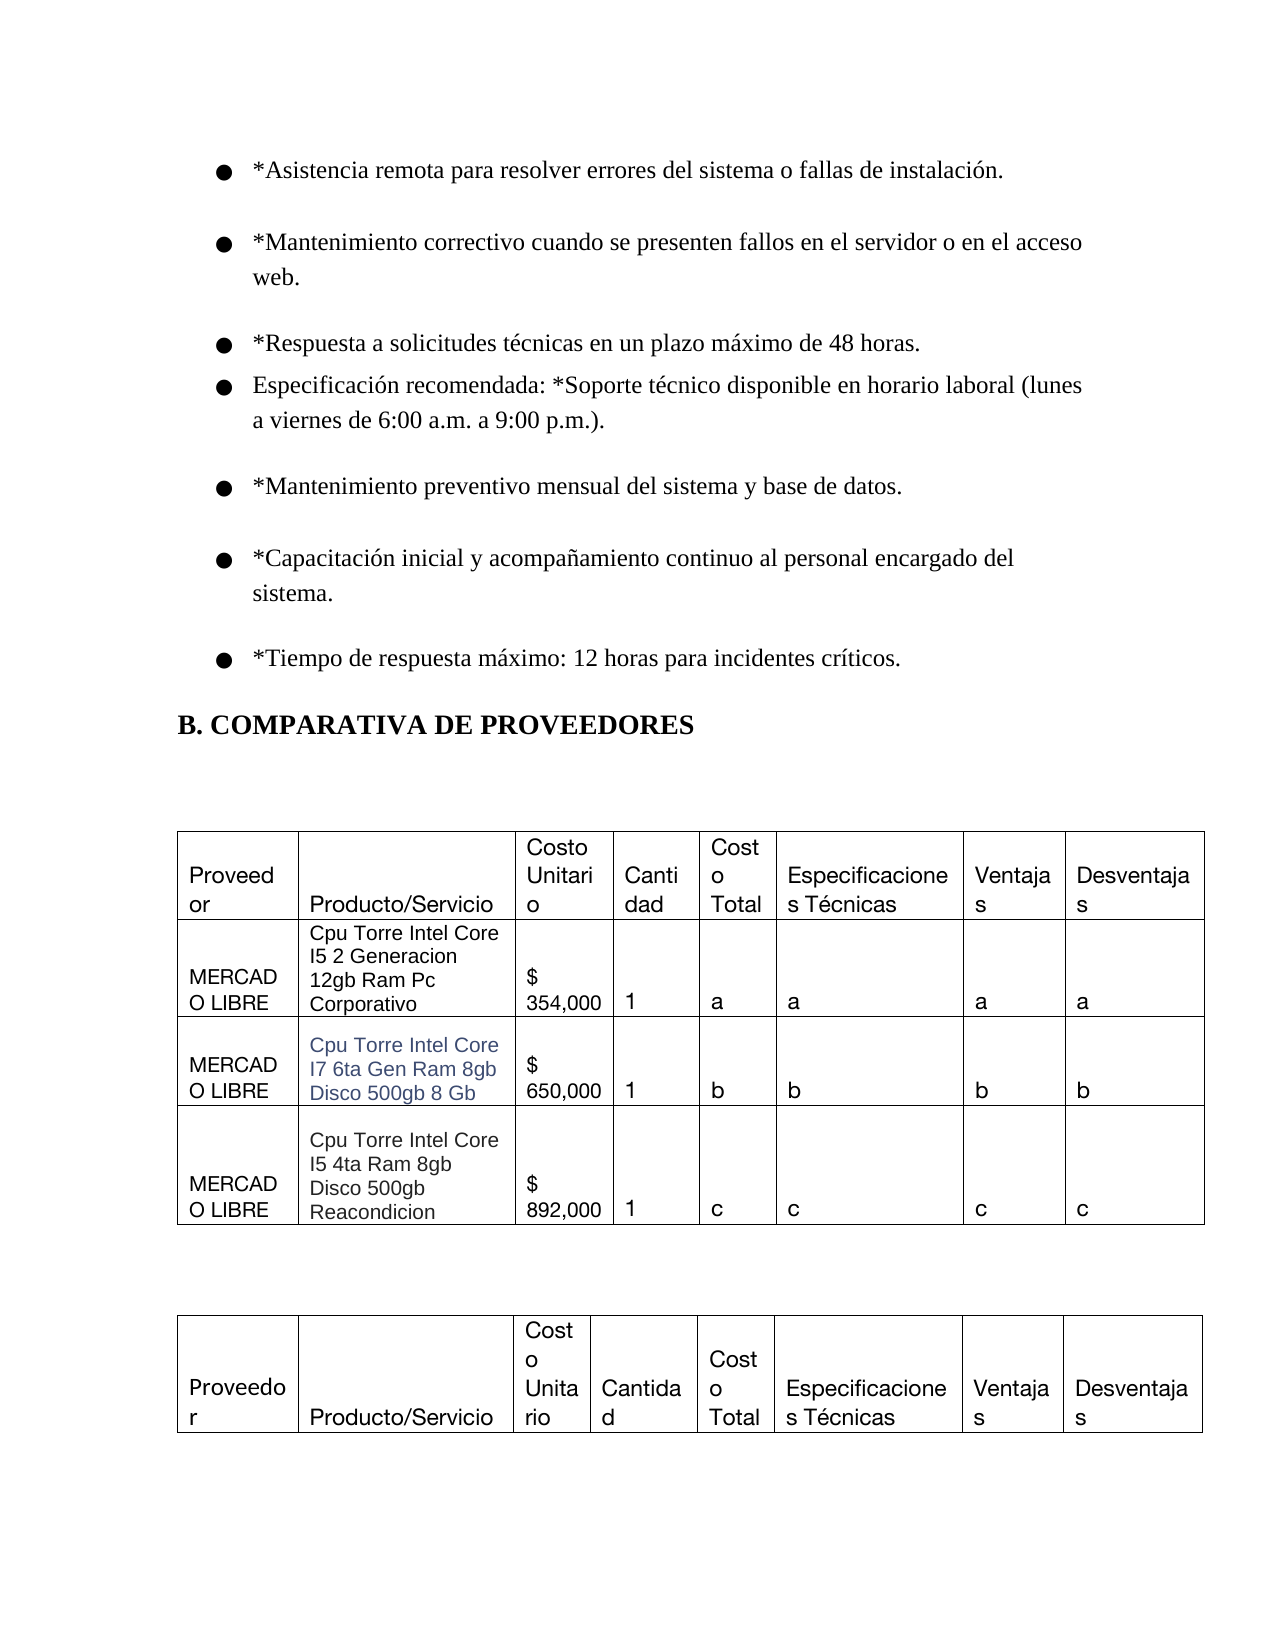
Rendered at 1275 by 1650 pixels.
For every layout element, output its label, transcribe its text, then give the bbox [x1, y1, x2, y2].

list *Mantenimiento preventivo mensual del sistema y base de datos. [215, 463, 1098, 506]
table_header Costo Unitario [516, 832, 613, 919]
table_cell Cpu Torre Intel Core I5 2 Generacion 12gb Ram Pc Corporativo [299, 920, 515, 1016]
table_cell c [777, 1106, 963, 1223]
table_cell c [964, 1106, 1065, 1223]
table_header Costo Total [700, 832, 776, 919]
text B. COMPARATIVA DE PROVEEDORES [177, 708, 1098, 740]
list *Asistencia remota para resolver errores del sistema o fallas de instalación. [215, 148, 1098, 190]
table_cell 1 [614, 1106, 699, 1223]
table_cell MERCADO LIBRE [178, 1017, 298, 1105]
table_header Ventajas [964, 832, 1065, 919]
table_cell b [1066, 1017, 1204, 1105]
table_cell $ 892,000 [516, 1106, 613, 1223]
list *Respuesta a solicitudes técnicas en un plazo máximo de 48 horas. [215, 320, 1098, 363]
table_cell a [964, 920, 1065, 1016]
list *Capacitación inicial y acompañamiento continuo al personal encargado del sistema. [215, 535, 1098, 607]
list Especificación recomendada: *Soporte técnico disponible en horario laboral (lunes a viernes de 6:00 a.m. a 9:00 p.m.). [215, 363, 1098, 434]
table_cell 1 [614, 1017, 699, 1105]
table_cell MERCADO LIBRE [178, 1106, 298, 1223]
table_cell c [700, 1106, 776, 1223]
table_cell Cpu Torre Intel Core I5 4ta Ram 8gb Disco 500gb Reacondicion [299, 1106, 515, 1223]
table_cell b [700, 1017, 776, 1105]
table_header Desventajas [1066, 832, 1204, 919]
table_header Producto/Servicio [299, 832, 515, 919]
table_header Especificaciones Técnicas [777, 832, 963, 919]
table_header Proveedor [178, 832, 298, 919]
table_cell c [1066, 1106, 1204, 1223]
list *Tiempo de respuesta máximo: 12 horas para incidentes críticos. [215, 636, 1098, 679]
table_cell Cpu Torre Intel Core I7 6ta Gen Ram 8gb Disco 500gb 8 Gb [299, 1017, 515, 1105]
table_cell a [700, 920, 776, 1016]
table_header Cantidad [614, 832, 699, 919]
table_cell a [1066, 920, 1204, 1016]
list *Mantenimiento correctivo cuando se presenten fallos en el servidor o en el acceso web. [215, 219, 1098, 291]
table_cell $ 354,000 [516, 920, 613, 1016]
table_cell MERCADO LIBRE [178, 920, 298, 1016]
table_cell b [777, 1017, 963, 1105]
table_cell a [777, 920, 963, 1016]
table_cell b [964, 1017, 1065, 1105]
table_cell 1 [614, 920, 699, 1016]
table_cell $ 650,000 [516, 1017, 613, 1105]
